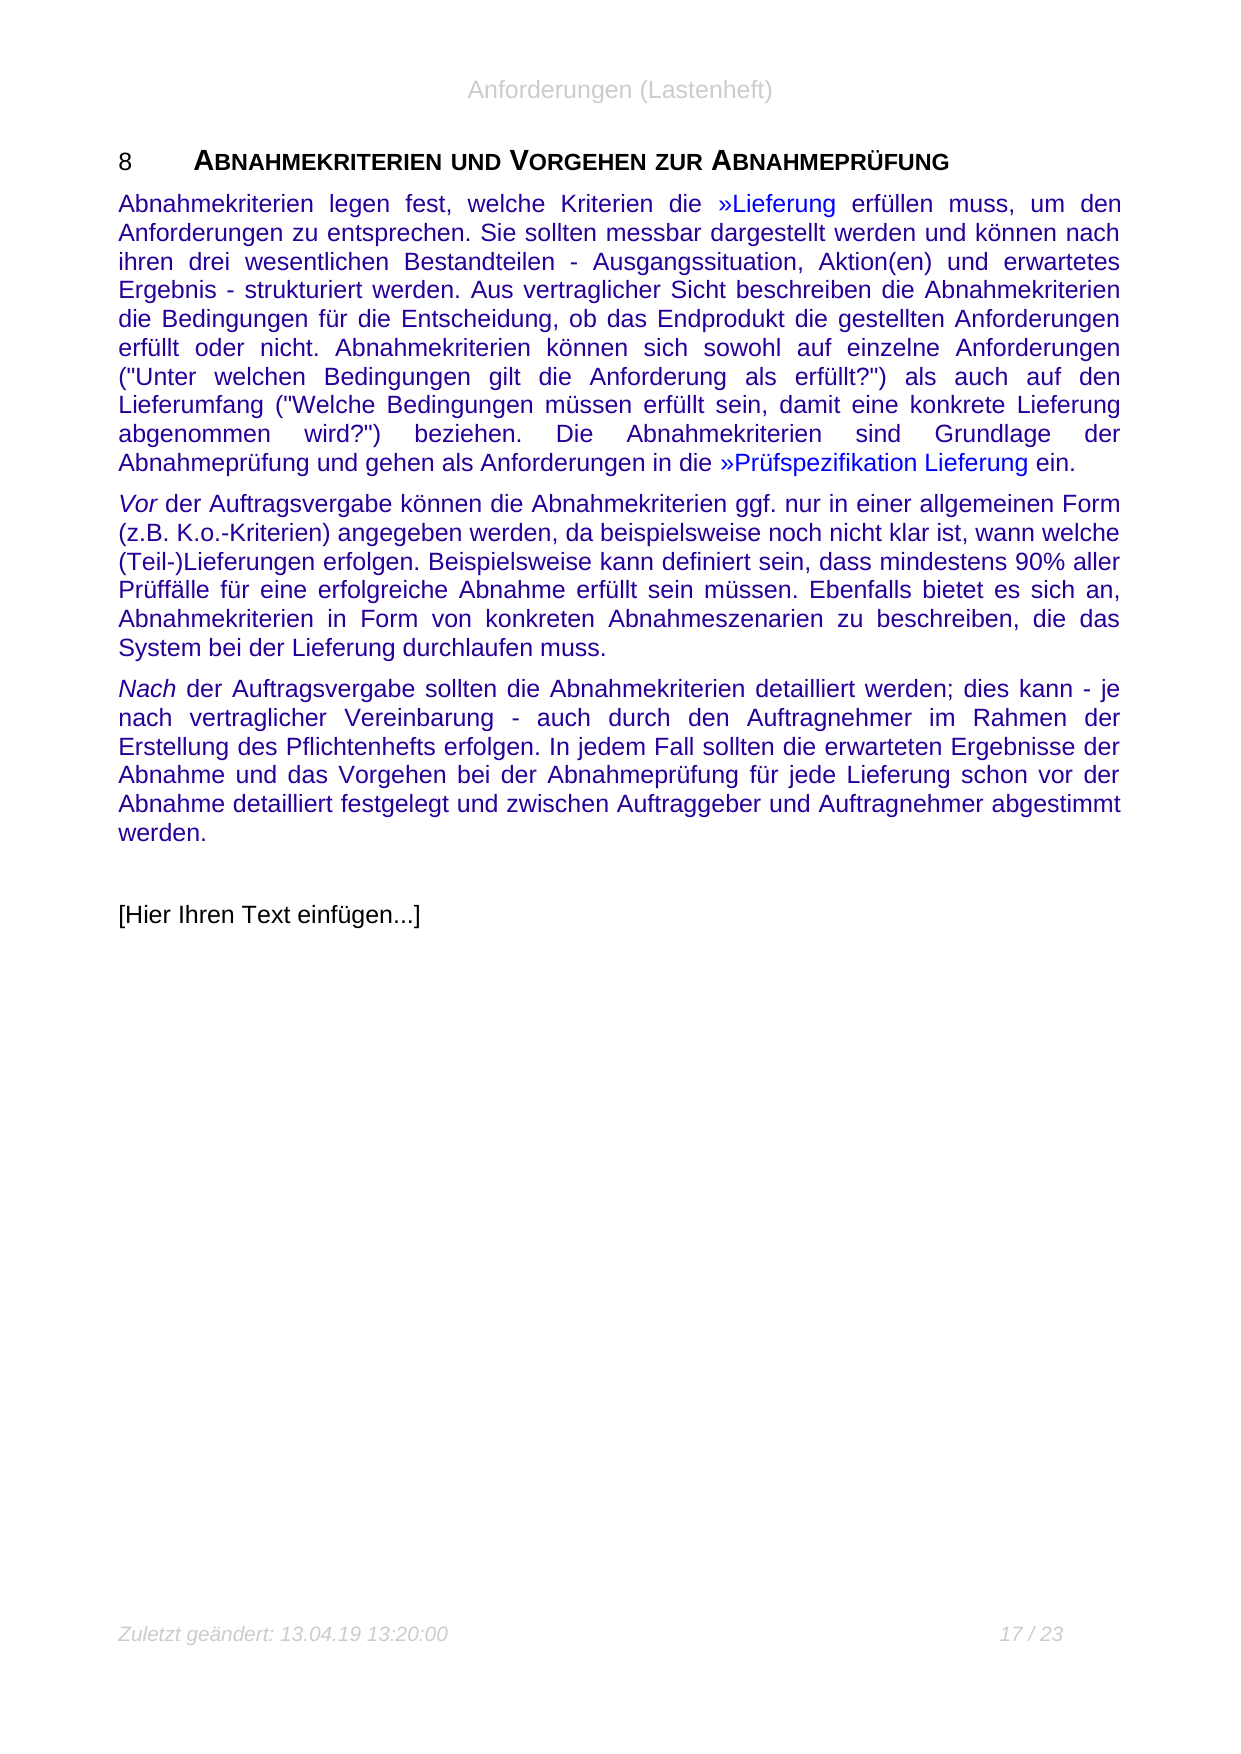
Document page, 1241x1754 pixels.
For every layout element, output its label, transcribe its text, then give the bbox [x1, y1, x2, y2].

text Nach der Auftragsvergabe sollten die Abnahmekriterien detailliert werden; dies kann - je nach vertraglicher Vereinbarung - auch durch den Auftragnehmer im Rahmen der Erstellung des Pflichtenhefts erfolgen. In jedem Fall sollten die erwarteten Ergebnisse der Abnahme und das Vorgehen bei der Abnahmeprüfung für jede Lieferung schon vor der Abnahme detailliert festgelegt und zwischen Auftraggeber und Auftragnehmer abgestimmt werden. [118, 674, 1122, 847]
list Abnahmekriterien und Vorgehen zur Abnahmeprüfung [118, 143, 1122, 177]
text Vor der Auftragsvergabe können die Abnahmekriterien ggf. nur in einer allgemeinen Form (z.B. K.o.-Kriterien) angegeben werden, da beispielsweise noch nicht klar ist, wann welche (Teil-)Lieferungen erfolgen. Beispielsweise kann definiert sein, dass mindestens 90% aller Prüffälle für eine erfolgreiche Abnahme erfüllt sein müssen. Ebenfalls bietet es sich an, Abnahmekriterien in Form von konkreten Abnahmeszenarien zu beschreiben, die das System bei der Lieferung durchlaufen muss. [118, 489, 1122, 662]
text Abnahmekriterien legen fest, welche Kriterien die »Lieferung erfüllen muss, um den Anforderungen zu entsprechen. Sie sollten messbar dargestellt werden und können nach ihren drei wesentlichen Bestandteilen - Ausgangssituation, Aktion(en) und erwartetes Ergebnis - strukturiert werden. Aus vertraglicher Sicht beschreiben die Abnahmekriterien die Bedingungen für die Entscheidung, ob das Endprodukt die gestellten Anforderungen erfüllt oder nicht. Abnahmekriterien können sich sowohl auf einzelne Anforderungen ("Unter welchen Bedingungen gilt die Anforderung als erfüllt?") als auch auf den Lieferumfang ("Welche Bedingungen müssen erfüllt sein, damit eine konkrete Lieferung abgenommen wird?") beziehen. Die Abnahmekriterien sind Grundlage der Abnahmeprüfung und gehen als Anforderungen in die »Prüfspezifikation Lieferung ein. [118, 189, 1122, 477]
text [Hier Ihren Text einfügen...] [118, 900, 1122, 929]
